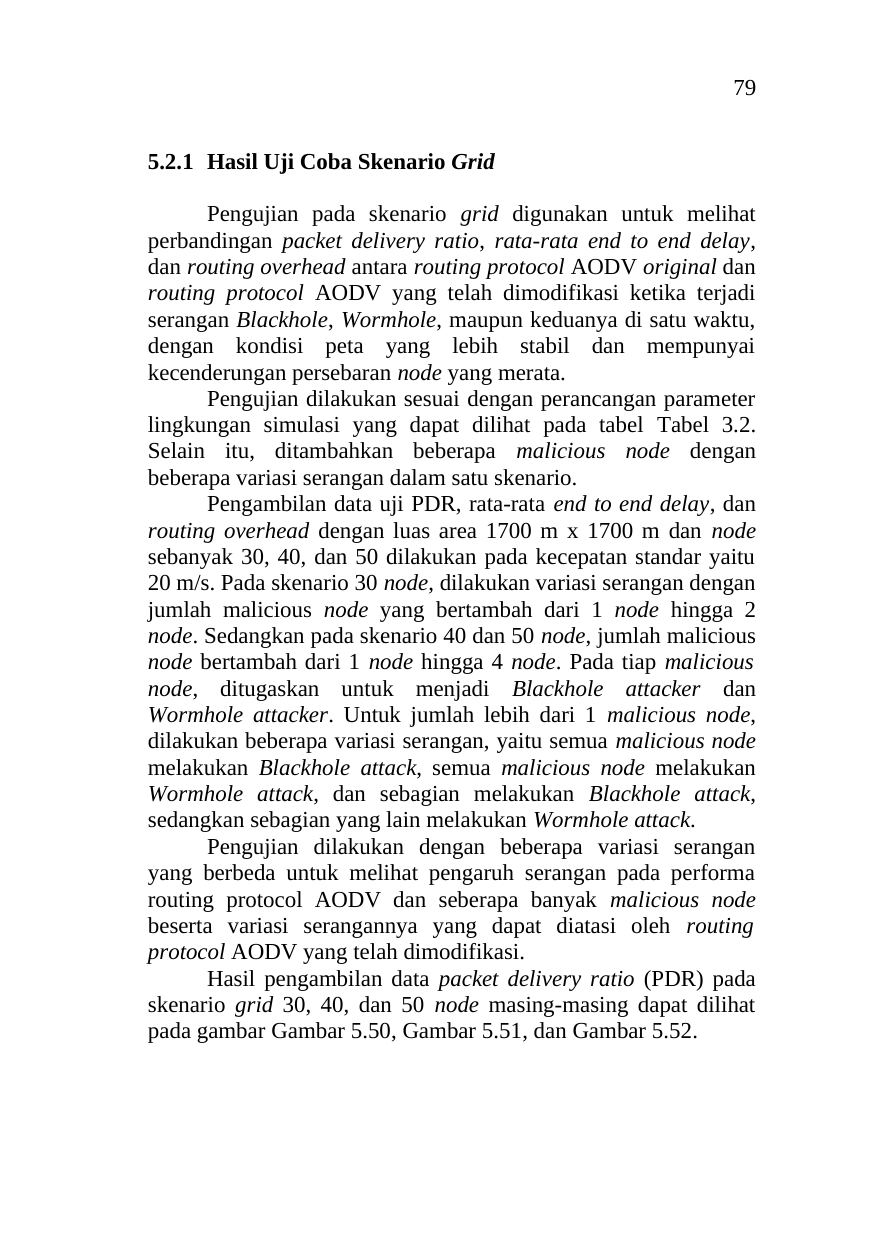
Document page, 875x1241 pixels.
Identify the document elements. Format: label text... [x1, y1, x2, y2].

text Pengambilan data uji PDR, rata-rata end to end delay, dan routing overhead dengan luas area 1700 m x 1700 m dan node sebanyak 30, 40, dan 50 dilakukan pada kecepatan standar yaitu 20 m/s. Pada skenario 30 node, dilakukan variasi serangan dengan jumlah malicious node yang bertambah dari 1 node hingga 2 node. Sedangkan pada skenario 40 dan 50 node, jumlah malicious node bertambah dari 1 node hingga 4 node. Pada tiap malicious node, ditugaskan untuk menjadi Blackhole attacker dan Wormhole attacker. Untuk jumlah lebih dari 1 malicious node, dilakukan beberapa variasi serangan, yaitu semua malicious node melakukan Blackhole attack, semua malicious node melakukan Wormhole attack, dan sebagian melakukan Blackhole attack, sedangkan sebagian yang lain melakukan Wormhole attack. [148, 490, 756, 833]
text Pengujian dilakukan dengan beberapa variasi serangan yang berbeda untuk melihat pengaruh serangan pada performa routing protocol AODV dan seberapa banyak malicious node beserta variasi serangannya yang dapat diatasi oleh routing protocol AODV yang telah dimodifikasi. [148, 833, 756, 965]
subtitle Hasil Uji Coba Skenario Grid [148, 148, 756, 174]
text Pengujian pada skenario grid digunakan untuk melihat perbandingan packet delivery ratio, rata-rata end to end delay, dan routing overhead antara routing protocol AODV original dan routing protocol AODV yang telah dimodifikasi ketika terjadi serangan Blackhole, Wormhole, maupun keduanya di satu waktu, dengan kondisi peta yang lebih stabil dan mempunyai kecenderungan persebaran node yang merata. [148, 200, 756, 385]
